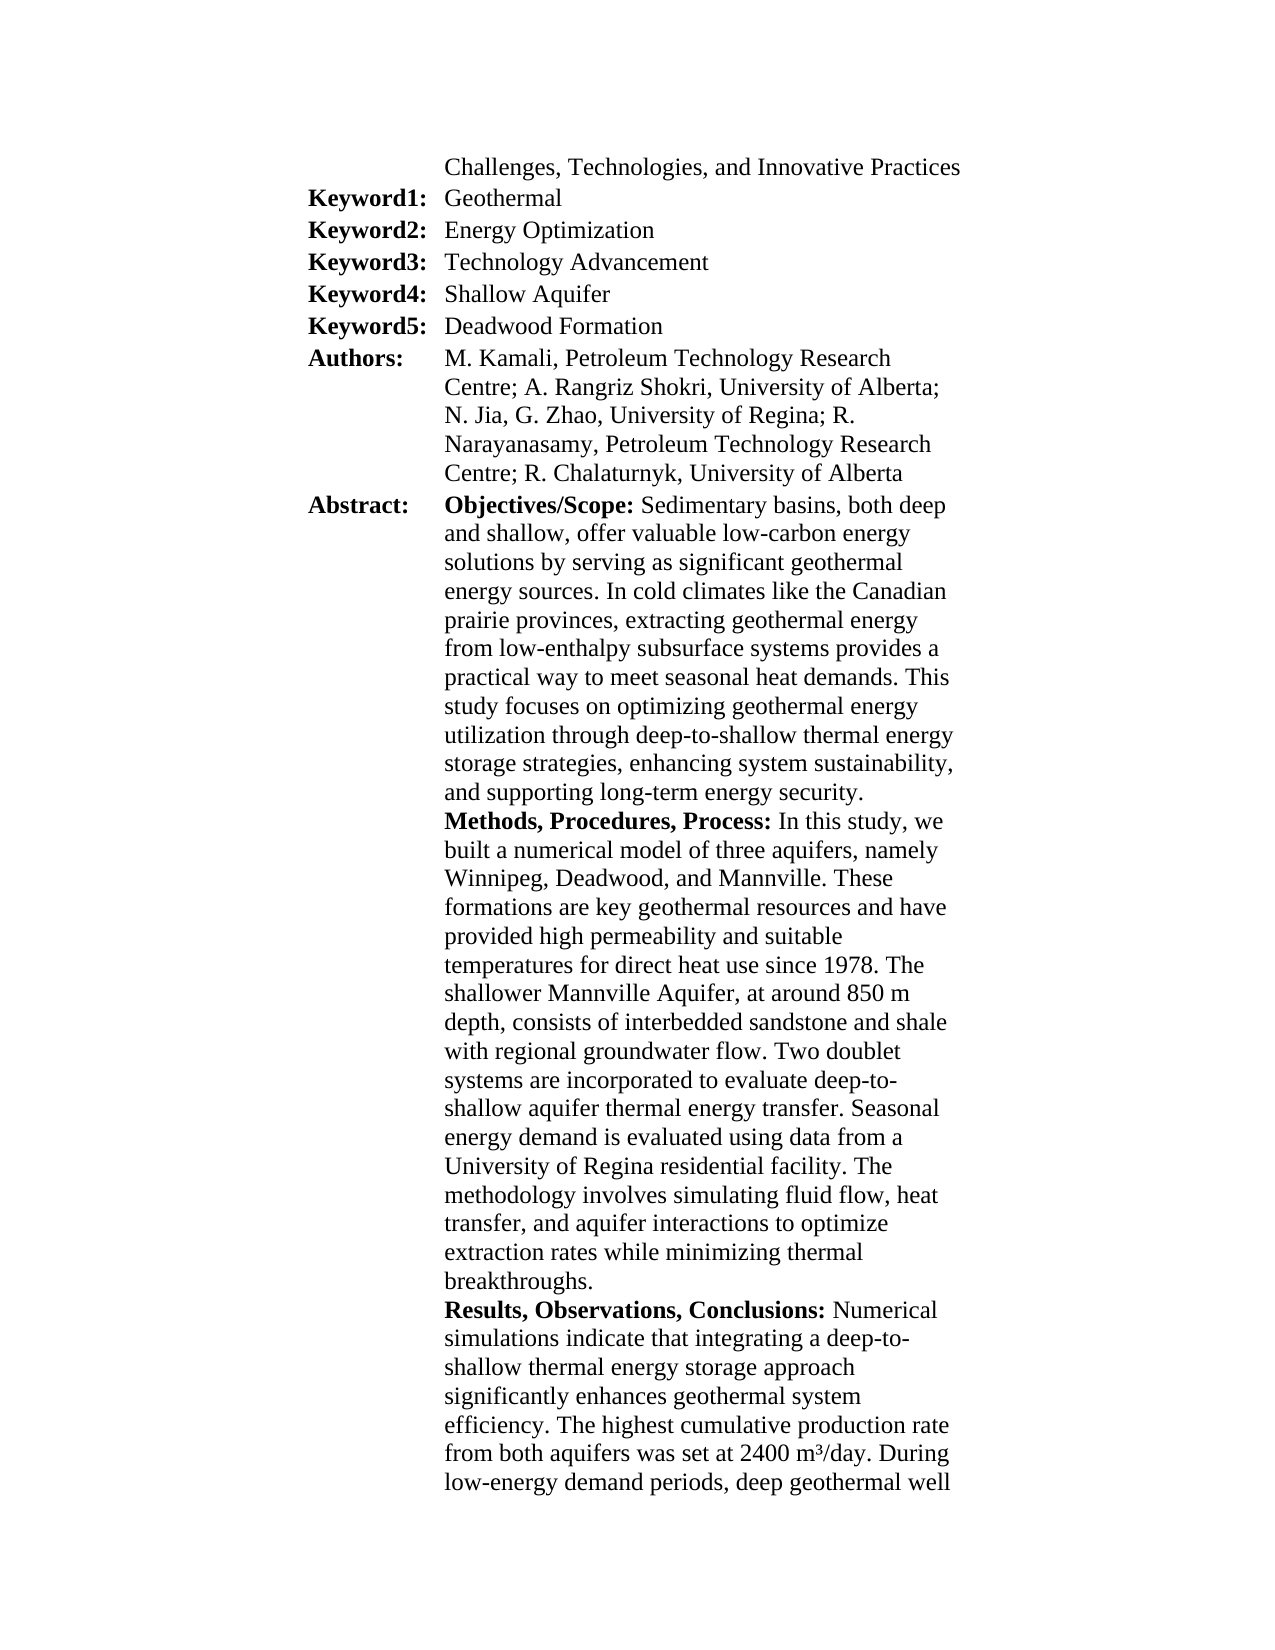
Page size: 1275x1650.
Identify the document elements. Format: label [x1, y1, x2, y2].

table_header [150, 150, 1125, 1497]
